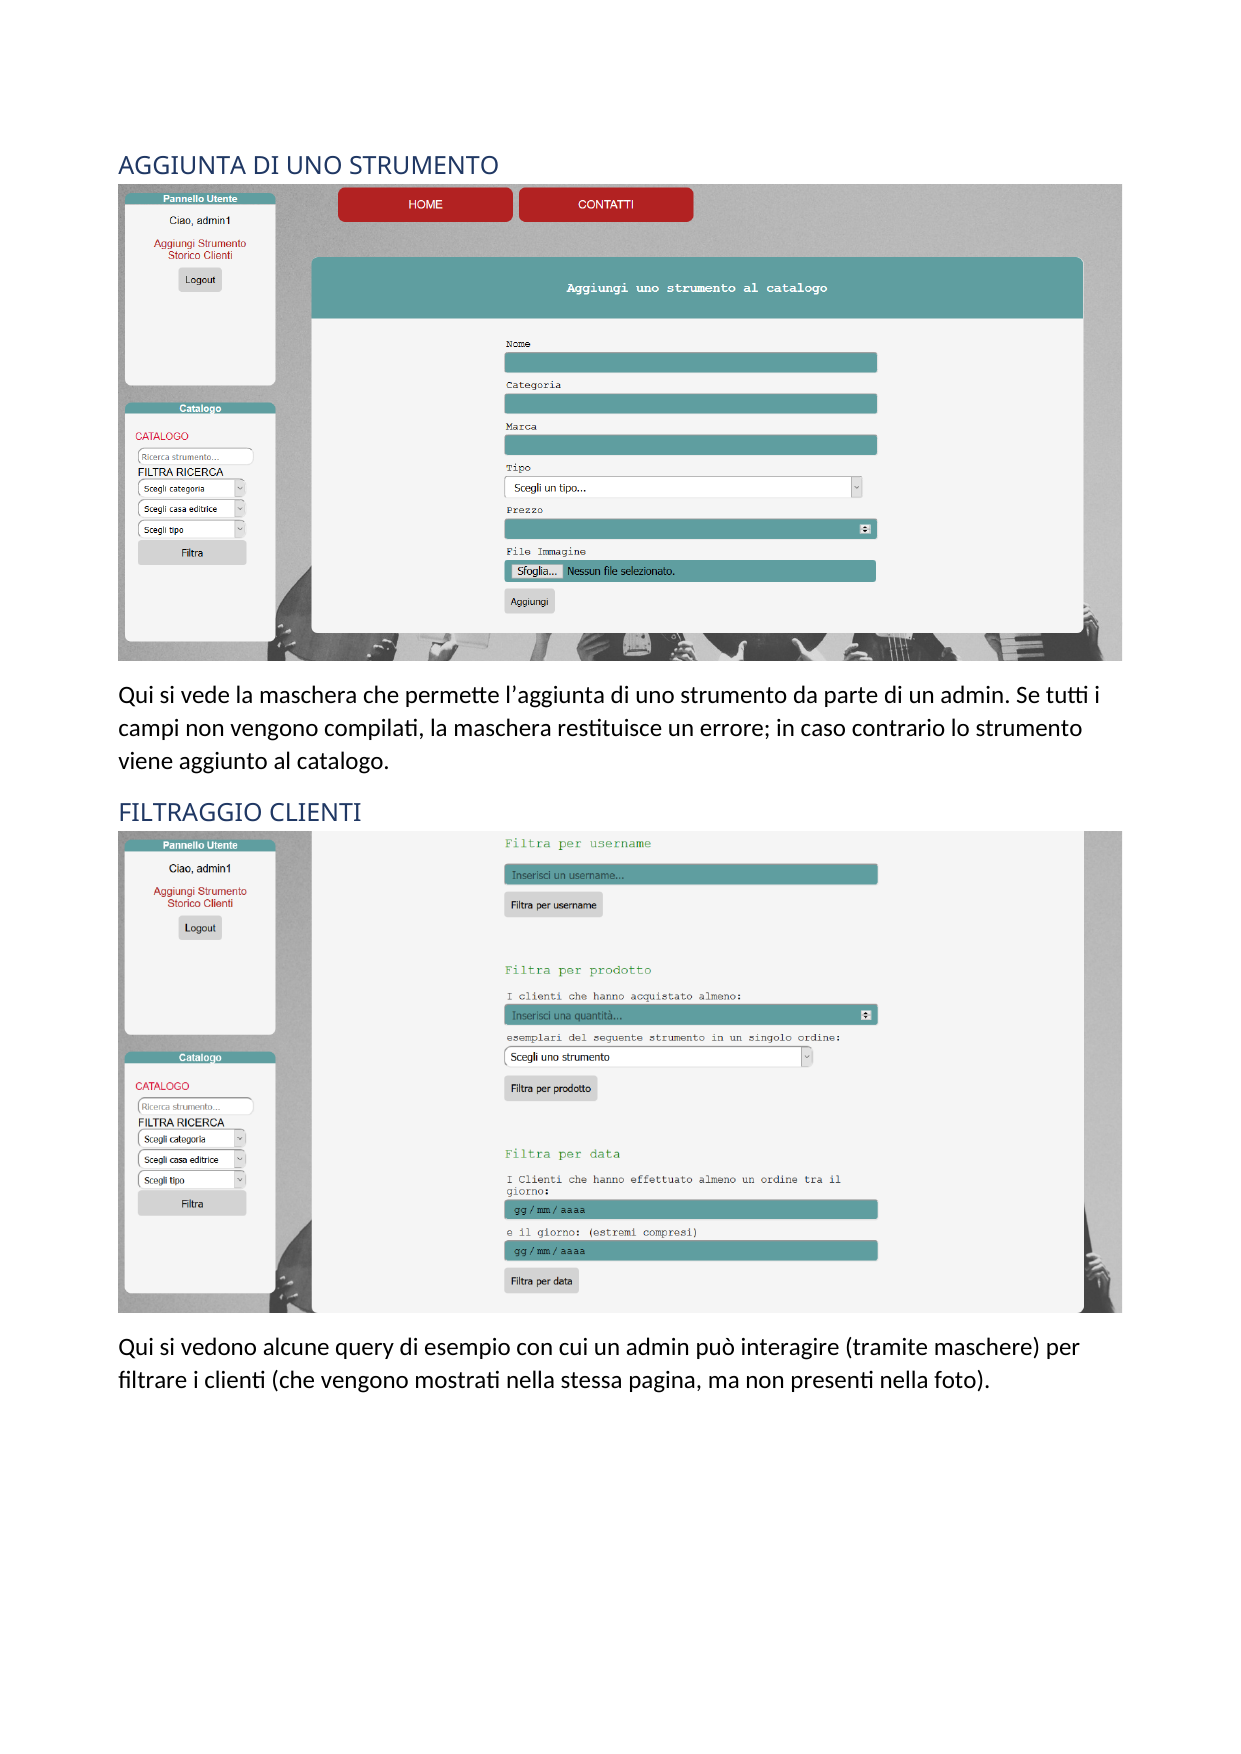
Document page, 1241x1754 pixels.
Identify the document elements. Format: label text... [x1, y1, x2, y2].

subtitle AGGIUNTA DI UNO STRUMENTO [118, 148, 1122, 182]
text Qui si vedono alcune query di esempio con cui un admin può interagire (tramite maschere) per filtrare i clienti (che vengono mostrati nella stessa pagina, ma non presenti nella foto). [118, 1331, 1122, 1395]
picture [118, 184, 1123, 661]
text Qui si vede la maschera che permette l’aggiunta di uno strumento da parte di un admin. Se tutti i campi non vengono compilati, la maschera restituisce un errore; in caso contrario lo strumento viene aggiunto al catalogo. [118, 679, 1122, 775]
picture [118, 831, 1123, 1313]
subtitle FILTRAGGIO CLIENTI [118, 794, 1122, 828]
